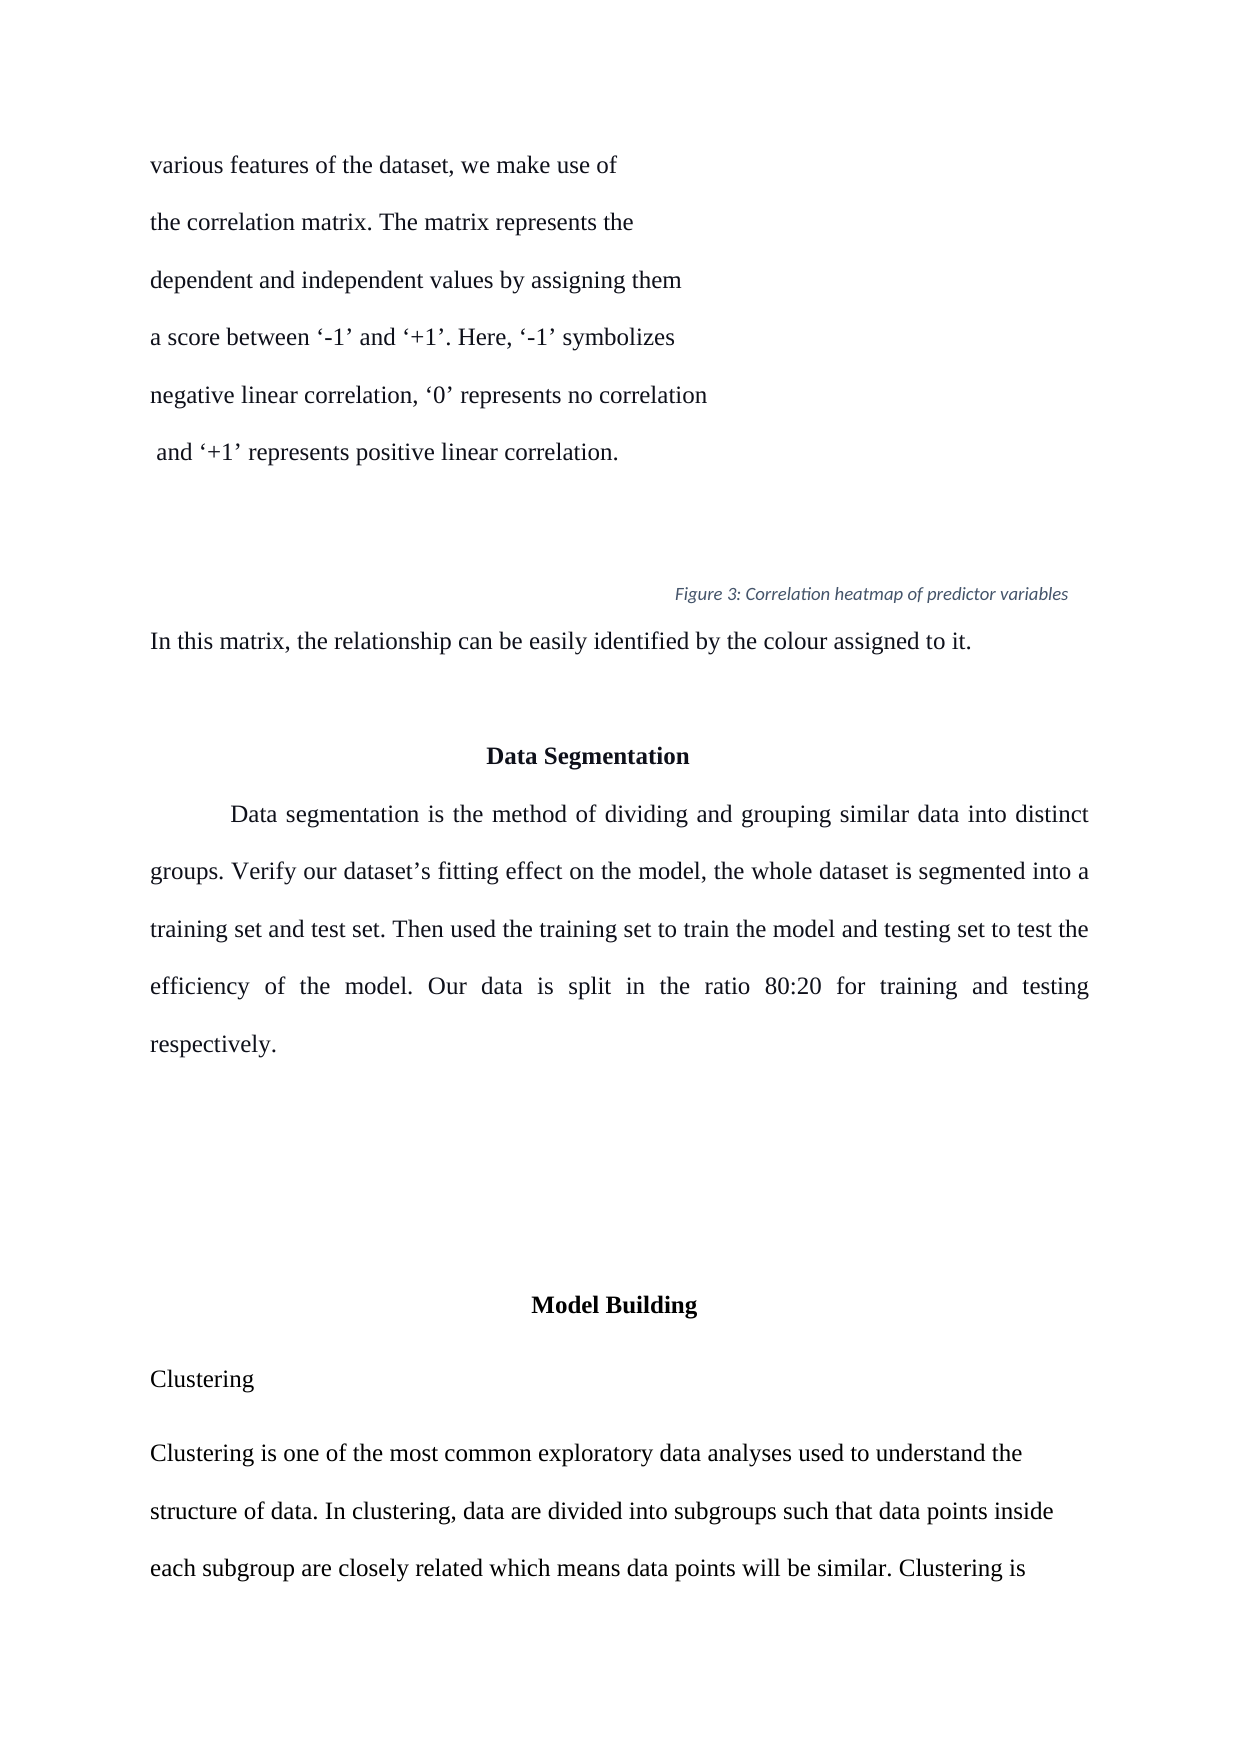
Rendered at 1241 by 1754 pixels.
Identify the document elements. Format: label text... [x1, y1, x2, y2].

text Figure 3: Correlation heatmap of predictor variables [675, 582, 1090, 605]
text In this matrix, the relationship can be easily identified by the colour assigned to it. [150, 626, 1090, 655]
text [150, 1438, 1090, 1582]
text various features of the dataset, we make use of [150, 150, 1090, 179]
text Data segmentation is the method of dividing and grouping similar data into distinct groups. Verify our dataset’s fitting effect on the model, the whole dataset is segmented into a training set and test set. Then used the training set to train the model and testing set to test the efficiency of the model. Our data is split in the ratio 80:20 for training and testing respectively. [150, 799, 1090, 1057]
text a score between ‘-1’ and ‘+1’. Here, ‘-1’ symbolizes [150, 322, 1090, 351]
text Model Building [450, 1290, 1090, 1319]
text Clustering [150, 1364, 1090, 1393]
text dependent and independent values by assigning them [150, 265, 1090, 294]
text and ‘+1’ represents positive linear correlation. [150, 437, 1090, 466]
text negative linear correlation, ‘0’ represents no correlation [150, 380, 1090, 409]
text the correlation matrix. The matrix represents the [150, 207, 1090, 236]
text Data Segmentation [150, 741, 1090, 770]
